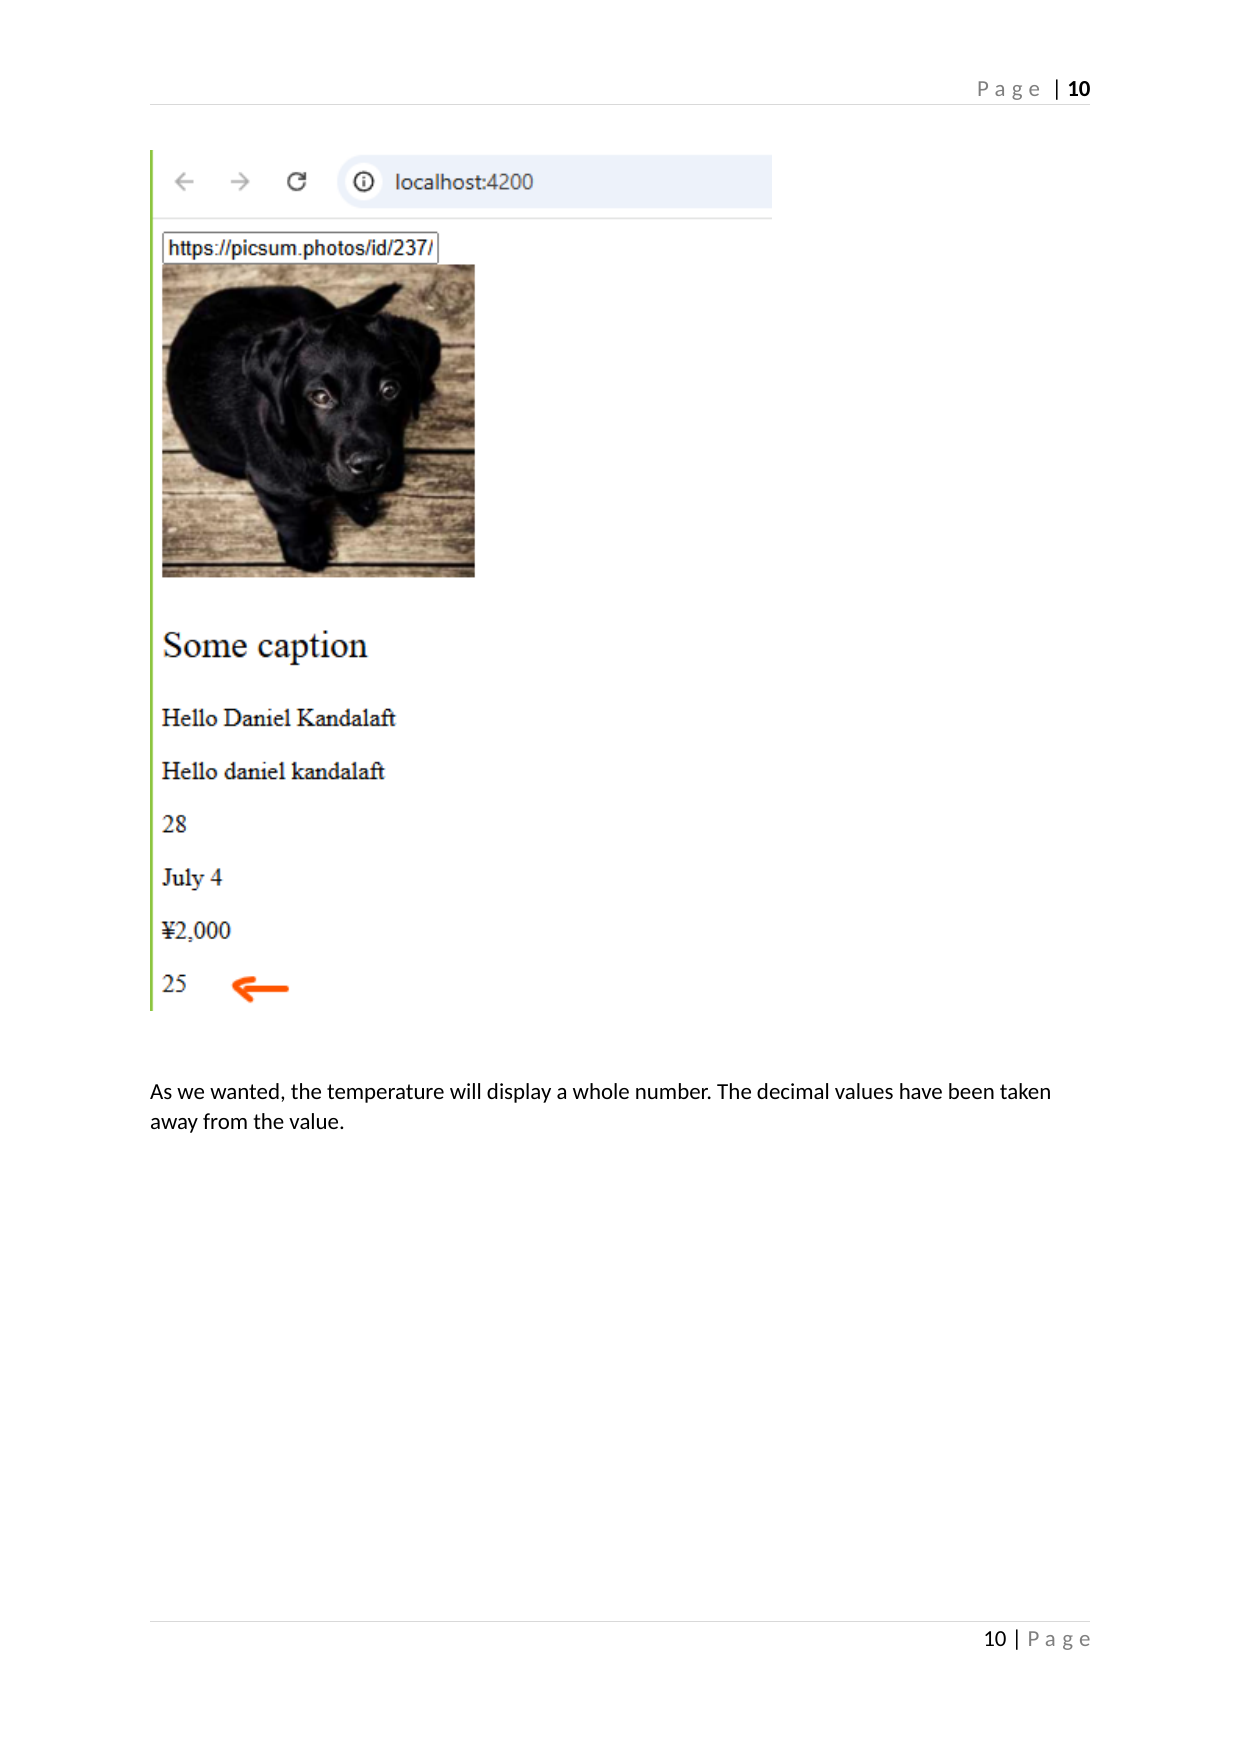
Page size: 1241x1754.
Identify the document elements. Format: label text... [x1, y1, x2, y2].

picture [150, 150, 772, 1011]
text As we wanted, the temperature will display a whole number. The decimal values have been taken away from the value. [150, 1077, 1090, 1135]
